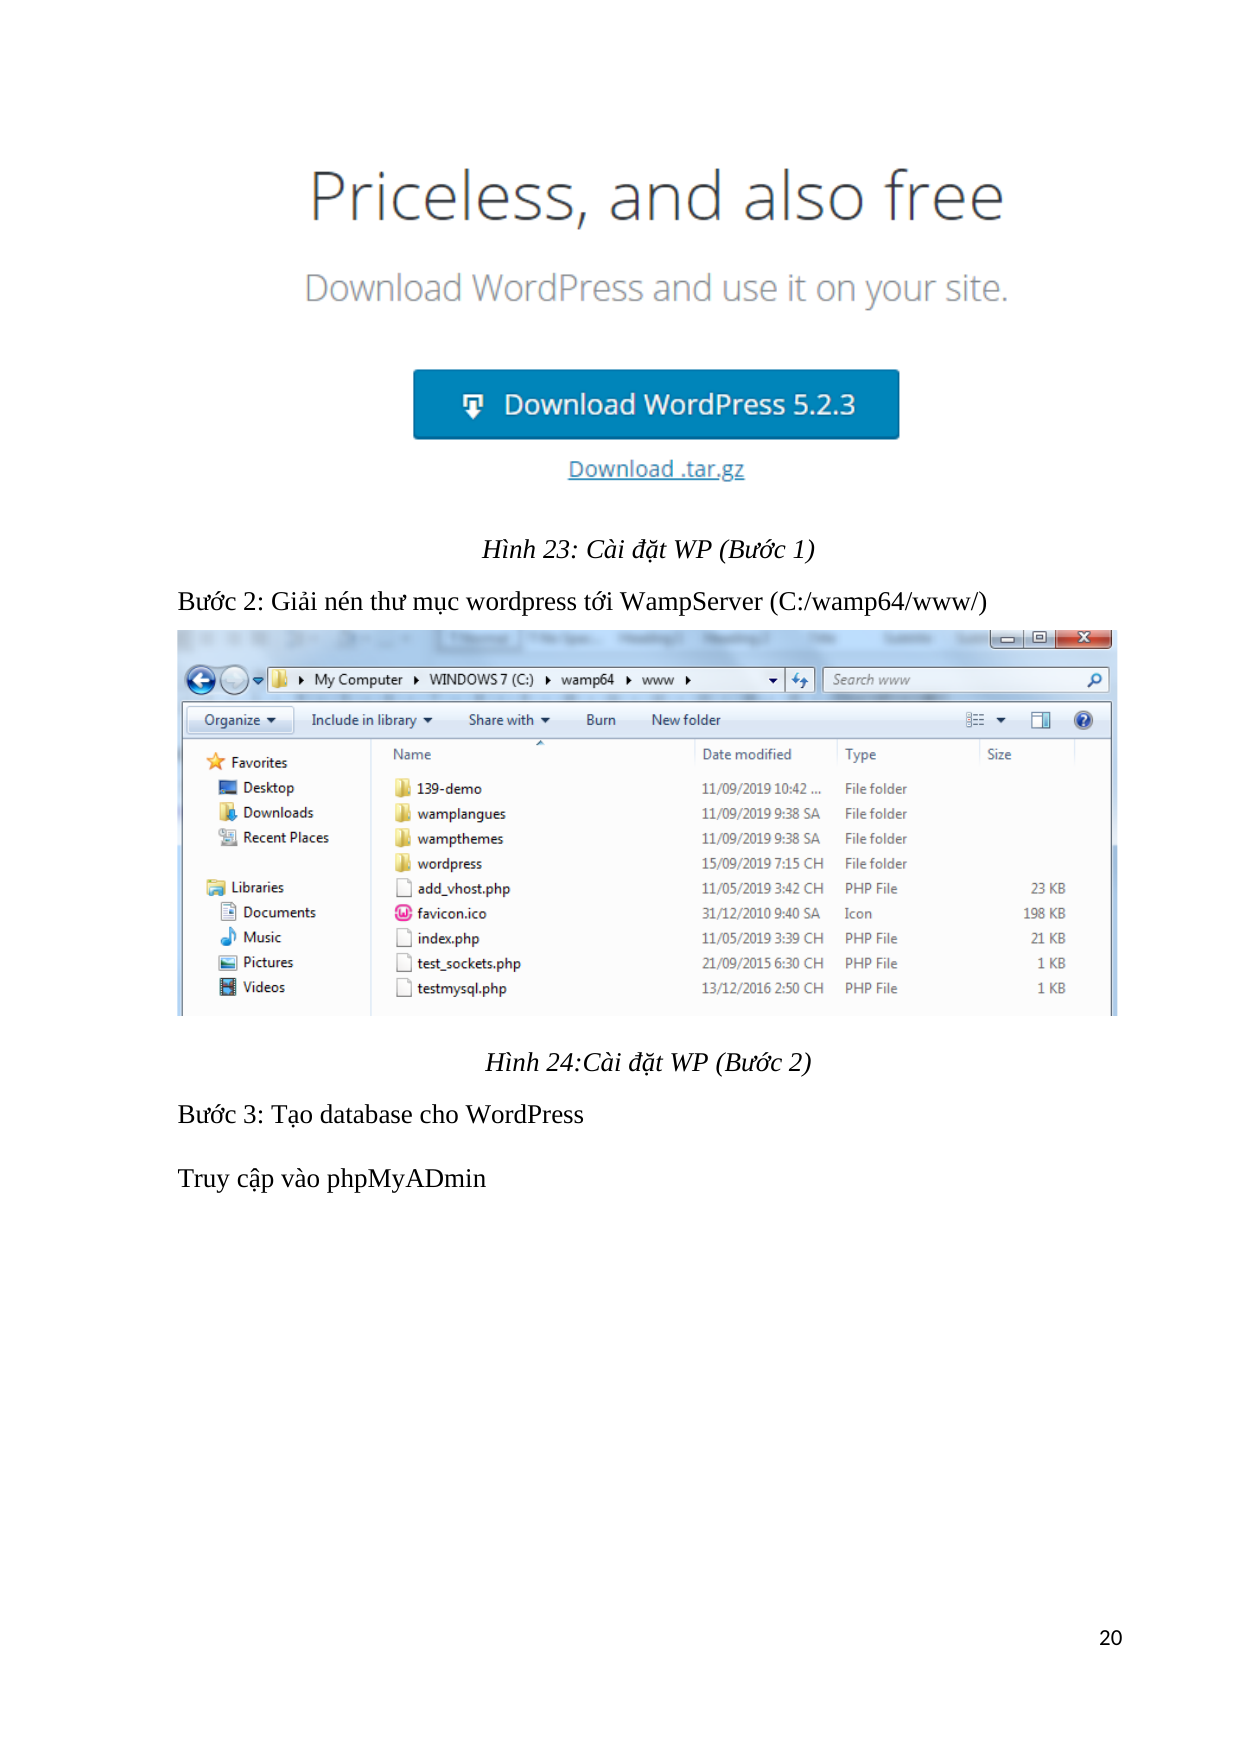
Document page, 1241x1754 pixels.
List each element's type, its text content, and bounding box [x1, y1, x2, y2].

text Bước 3: Tạo database cho WordPress [177, 1098, 1122, 1130]
text Truy cập vào phpMyADmin [177, 1162, 1122, 1193]
text Hình 23: Cài đặt WP (Bước 1) [177, 533, 1122, 565]
picture [177, 630, 1118, 1016]
picture [277, 131, 1022, 503]
text Hình 24:Cài đặt WP (Bước 2) [177, 1047, 1122, 1078]
